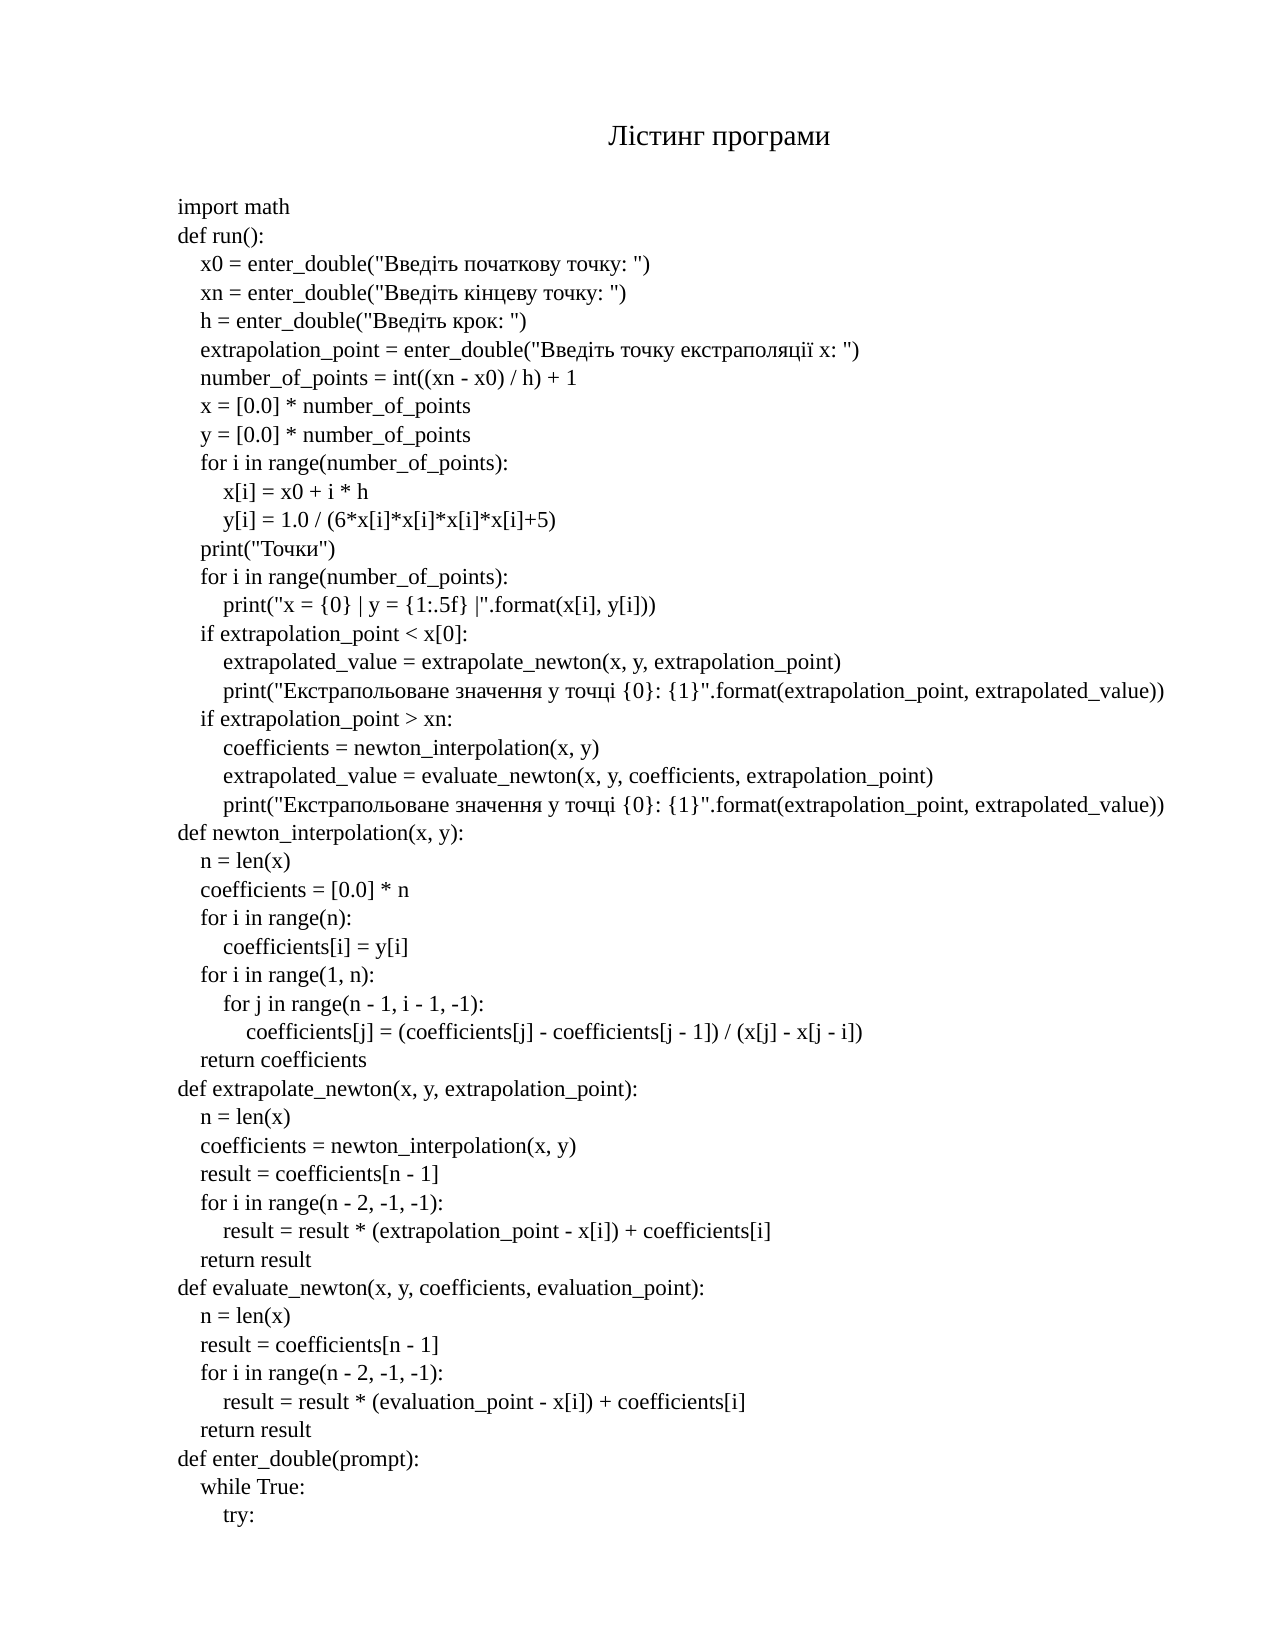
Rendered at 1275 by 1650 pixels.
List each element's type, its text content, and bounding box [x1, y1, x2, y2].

text extrapolated_value = evaluate_newton(x, y, coefficients, extrapolation_point) [177, 762, 1186, 788]
text return result [177, 1416, 1186, 1443]
text extrapolated_value = extrapolate_newton(x, y, extrapolation_point) [177, 648, 1186, 675]
text n = len(x) [177, 847, 1186, 874]
text x[i] = x0 + i * h [177, 478, 1186, 504]
text result = result * (evaluation_point - x[i]) + coefficients[i] [177, 1388, 1186, 1414]
text while True: [177, 1473, 1186, 1499]
text coefficients = newton_interpolation(x, y) [177, 734, 1186, 760]
text result = coefficients[n - 1] [177, 1331, 1186, 1357]
text if extrapolation_point < x[0]: [177, 620, 1186, 646]
text x0 = enter_double("Введіть початкову точку: ") [177, 250, 1186, 277]
text return result [177, 1246, 1186, 1272]
text def extrapolate_newton(x, y, extrapolation_point): [177, 1075, 1186, 1101]
text for i in range(n - 2, -1, -1): [177, 1189, 1186, 1215]
text try: [177, 1502, 1186, 1528]
text for i in range(1, n): [177, 961, 1186, 988]
text n = len(x) [177, 1302, 1186, 1329]
text for i in range(number_of_points): [177, 449, 1186, 476]
text y = [0.0] * number_of_points [177, 421, 1186, 447]
text def newton_interpolation(x, y): [177, 819, 1186, 845]
text coefficients = newton_interpolation(x, y) [177, 1132, 1186, 1158]
text n = len(x) [177, 1103, 1186, 1130]
text print("x = {0} | y = {1:.5f} |".format(x[i], y[i])) [177, 592, 1186, 618]
subtitle Лістинг програми [177, 118, 1186, 152]
text coefficients[j] = (coefficients[j] - coefficients[j - 1]) / (x[j] - x[j - i]) [177, 1018, 1186, 1044]
text xn = enter_double("Введіть кінцеву точку: ") [177, 279, 1186, 305]
text result = result * (extrapolation_point - x[i]) + coefficients[i] [177, 1217, 1186, 1243]
text print("Точки") [177, 535, 1186, 561]
text print("Екстрапольоване значення у точці {0}: {1}".format(extrapolation_point, extrapolated_value)) [177, 677, 1186, 703]
text result = coefficients[n - 1] [177, 1160, 1186, 1187]
text for i in range(n - 2, -1, -1): [177, 1359, 1186, 1386]
text def evaluate_newton(x, y, coefficients, evaluation_point): [177, 1274, 1186, 1300]
text if extrapolation_point > xn: [177, 705, 1186, 732]
text y[i] = 1.0 / (6*x[i]*x[i]*x[i]*x[i]+5) [177, 506, 1186, 533]
text number_of_points = int((xn - x0) / h) + 1 [177, 364, 1186, 390]
text h = enter_double("Введіть крок: ") [177, 307, 1186, 333]
text for i in range(n): [177, 904, 1186, 931]
text import math [177, 193, 1186, 220]
text def enter_double(prompt): [177, 1445, 1186, 1471]
text coefficients[i] = y[i] [177, 933, 1186, 959]
text for j in range(n - 1, i - 1, -1): [177, 990, 1186, 1016]
text x = [0.0] * number_of_points [177, 392, 1186, 419]
text return coefficients [177, 1047, 1186, 1073]
text for i in range(number_of_points): [177, 563, 1186, 589]
text print("Екстрапольоване значення у точці {0}: {1}".format(extrapolation_point, extrapolated_value)) [177, 791, 1186, 817]
text extrapolation_point = enter_double("Введіть точку екстраполяції x: ") [177, 336, 1186, 362]
text def run(): [177, 222, 1186, 248]
text coefficients = [0.0] * n [177, 876, 1186, 902]
